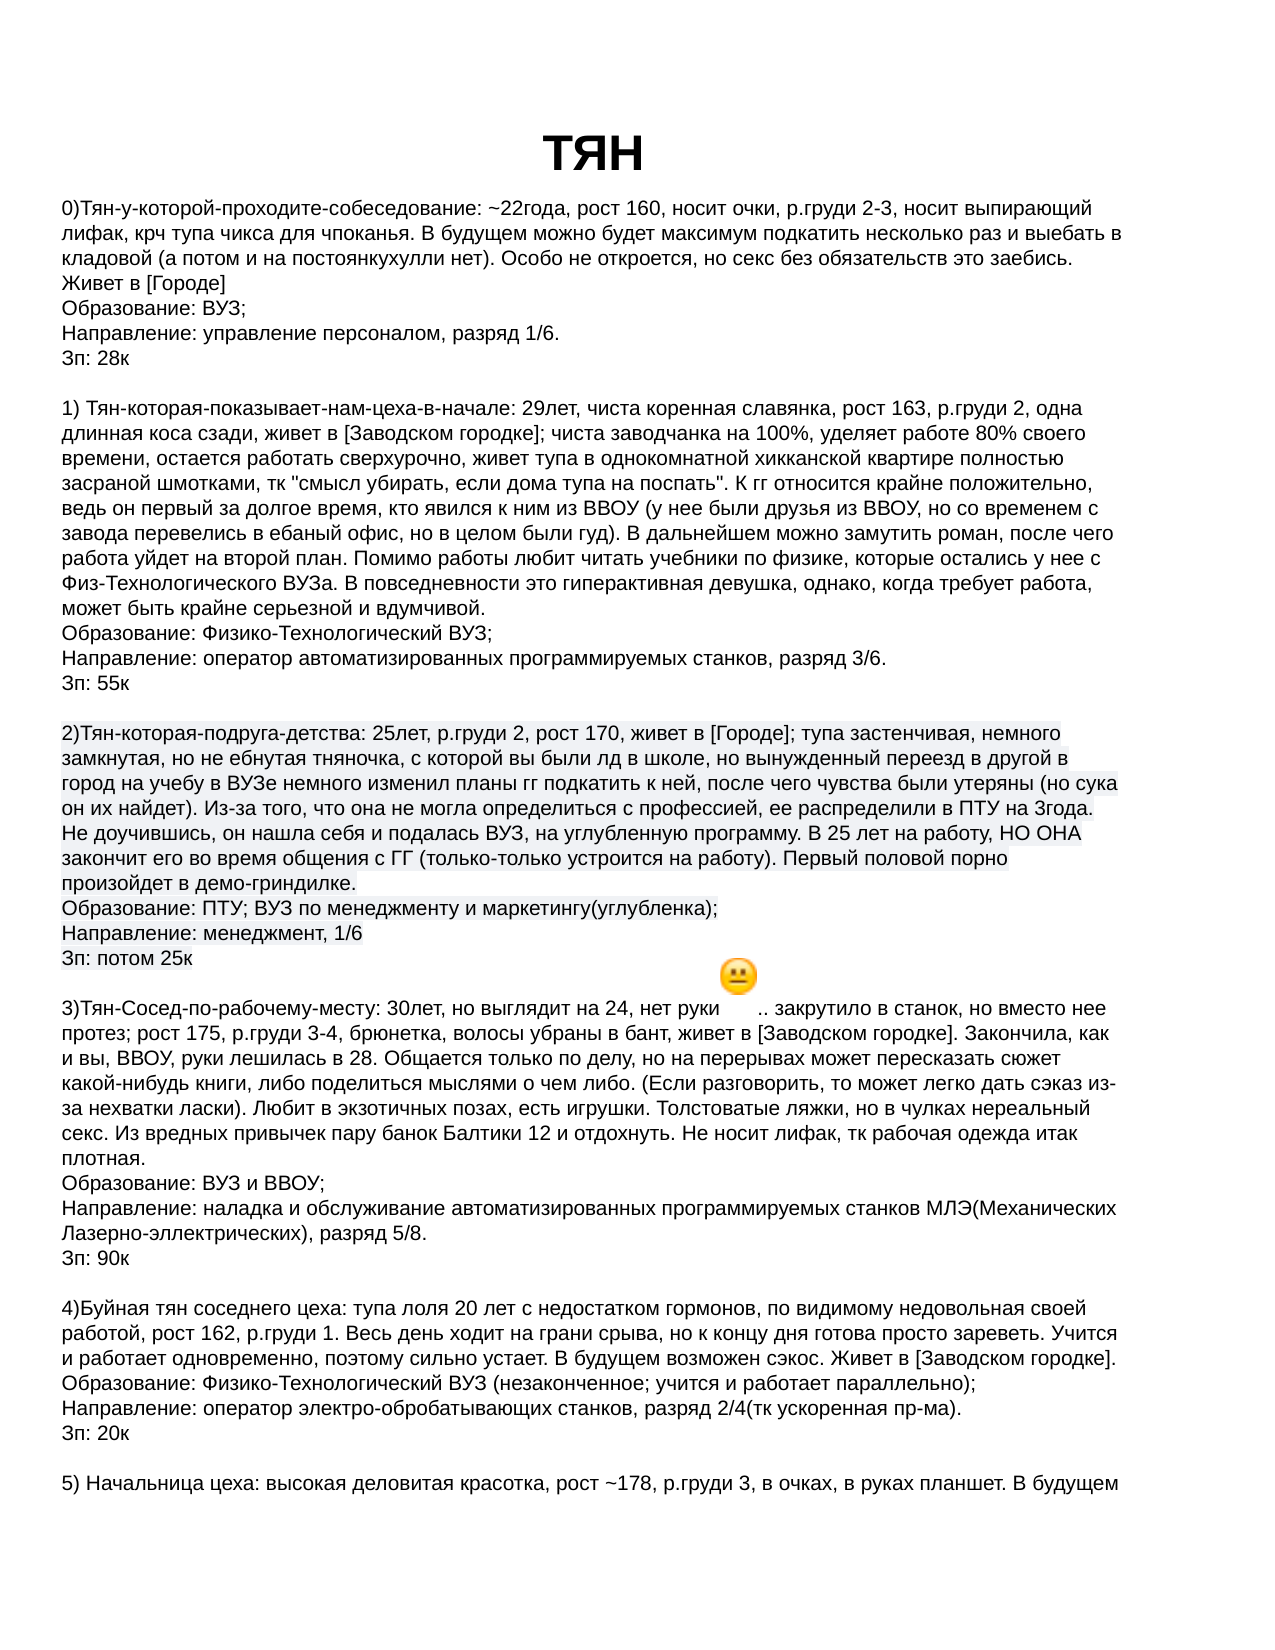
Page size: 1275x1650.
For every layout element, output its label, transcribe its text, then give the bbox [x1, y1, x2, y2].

text ТЯН [61, 150, 1125, 175]
